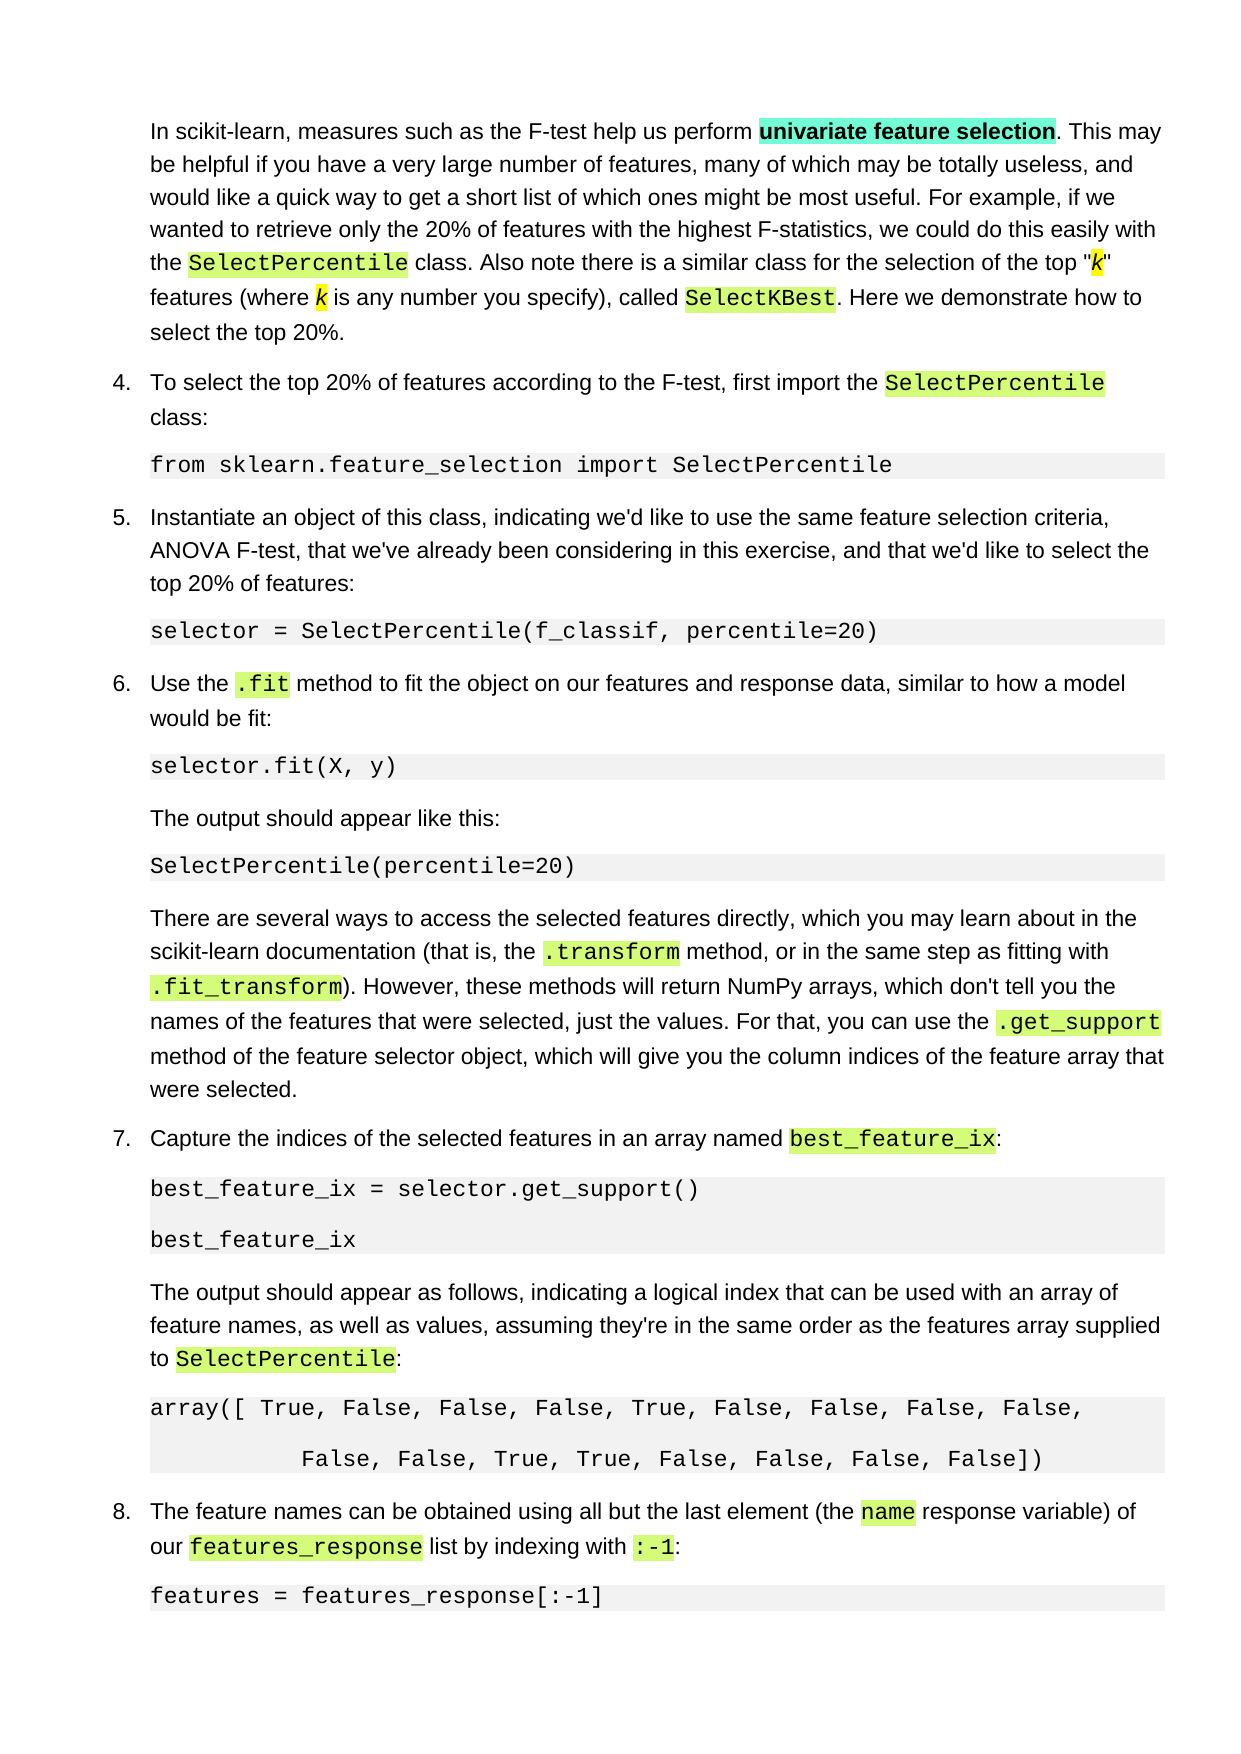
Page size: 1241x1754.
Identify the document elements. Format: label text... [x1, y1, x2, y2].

text In scikit-learn, measures such as the F-test help us perform univariate feature selection. This may be helpful if you have a very large number of features, many of which may be totally useless, and would like a quick way to get a short list of which ones might be most useful. For example, if we wanted to retrieve only the 20% of features with the highest F-statistics, we could do this easily with the SelectPercentile class. Also note there is a similar class for the selection of the top "k" features (where k is any number you specify), called SelectKBest. Here we demonstrate how to select the top 20%. [150, 118, 1165, 346]
text To select the top 20% of features according to the F-test, first import the SelectPercentile class: [112, 369, 1165, 430]
text The output should appear as follows, indicating a logical index that can be used with an array of feature names, as well as values, assuming they're in the same order as the features array supplied to SelectPercentile: [150, 1279, 1165, 1373]
text Use the .fit method to fit the object on our features and response data, similar to how a model would be fit: [112, 670, 1165, 731]
text The feature names can be obtained using all but the last element (the name response variable) of our features_response list by indexing with :-1: [112, 1498, 1165, 1561]
text Capture the indices of the selected features in an array named best_feature_ix: [112, 1125, 1165, 1154]
text False, False, True, True, False, False, False, False]) [150, 1447, 1165, 1473]
text The output should appear like this: [150, 805, 1165, 831]
text selector.fit(X, y) [150, 754, 1165, 780]
text best_feature_ix = selector.get_support() [150, 1177, 1165, 1203]
text features = features_response[:-1] [150, 1585, 1165, 1611]
text best_feature_ix [150, 1228, 1165, 1254]
text from sklearn.feature_selection import SelectPercentile [150, 453, 1165, 479]
text SelectPercentile(percentile=20) [150, 854, 1165, 881]
text There are several ways to access the selected features directly, which you may learn about in the scikit-learn documentation (that is, the .transform method, or in the same step as fitting with .fit_transform). However, these methods will return NumPy arrays, which don't tell you the names of the features that were selected, just the values. For that, you can use the .get_support method of the feature selector object, which will give you the column indices of the feature array that were selected. [150, 905, 1165, 1102]
text selector = SelectPercentile(f_classif, percentile=20) [150, 619, 1165, 645]
text array([ True, False, False, False, True, False, False, False, False, [150, 1397, 1165, 1422]
text Instantiate an object of this class, indicating we'd like to use the same feature selection criteria, ANOVA F-test, that we've already been considering in this exercise, and that we'd like to select the top 20% of features: [112, 504, 1165, 596]
